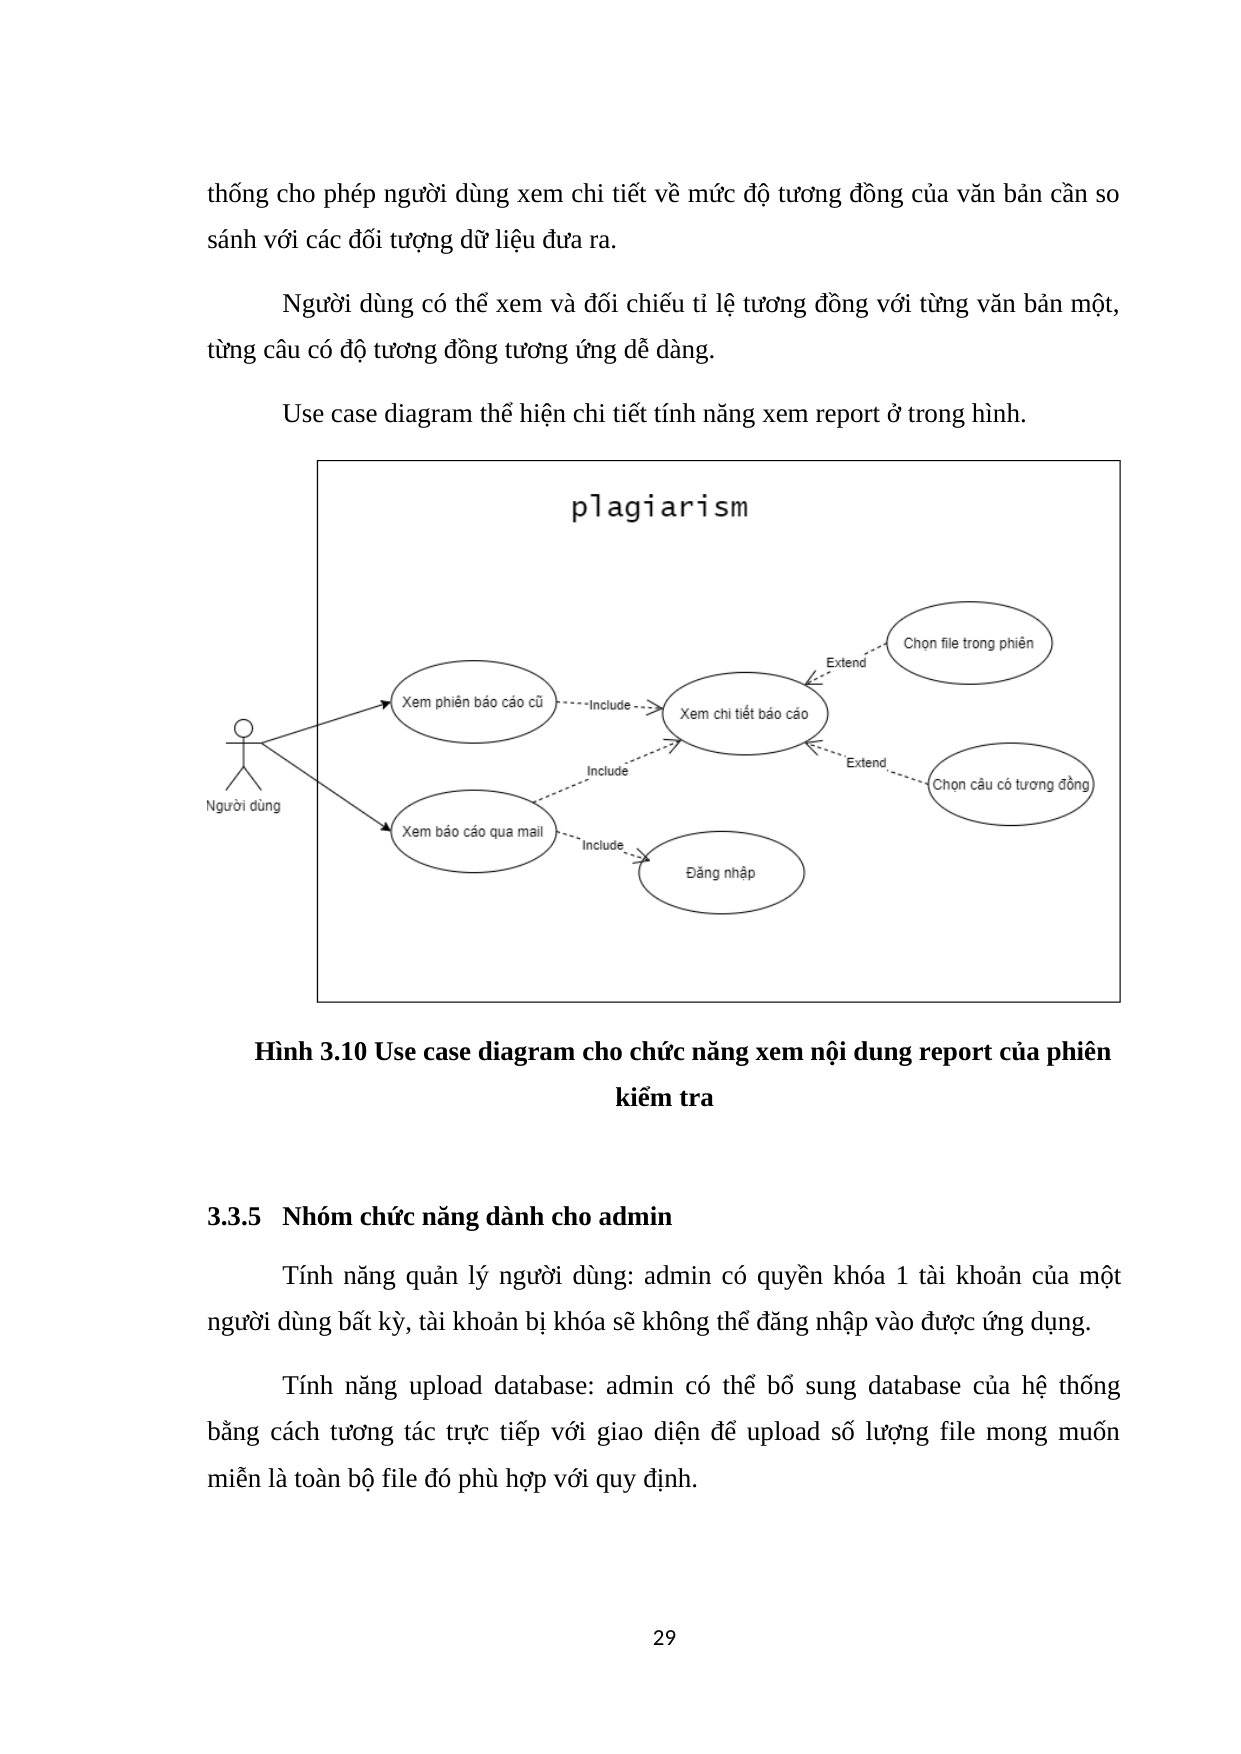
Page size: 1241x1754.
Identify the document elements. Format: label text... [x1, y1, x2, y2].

subtitle Nhóm chức năng dành cho admin [207, 1200, 1122, 1231]
text Tính năng upload database: admin có thể bổ sung database của hệ thống bằng cách tương tác trực tiếp với giao diện để upload số lượng file mong muốn miễn là toàn bộ file đó phù hợp với quy định. [207, 1369, 1122, 1493]
picture [207, 460, 1122, 1004]
text Use case diagram thể hiện chi tiết tính năng xem report ở trong hình. [207, 397, 1122, 428]
text Tính năng quản lý người dùng: admin có quyền khóa 1 tài khoản của một người dùng bất kỳ, tài khoản bị khóa sẽ không thể đăng nhập vào được ứng dụng. [207, 1259, 1122, 1337]
text Người dùng có thể xem và đối chiếu tỉ lệ tương đồng với từng văn bản một, từng câu có độ tương đồng tương ứng dễ dàng. [207, 287, 1122, 365]
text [207, 177, 1122, 255]
